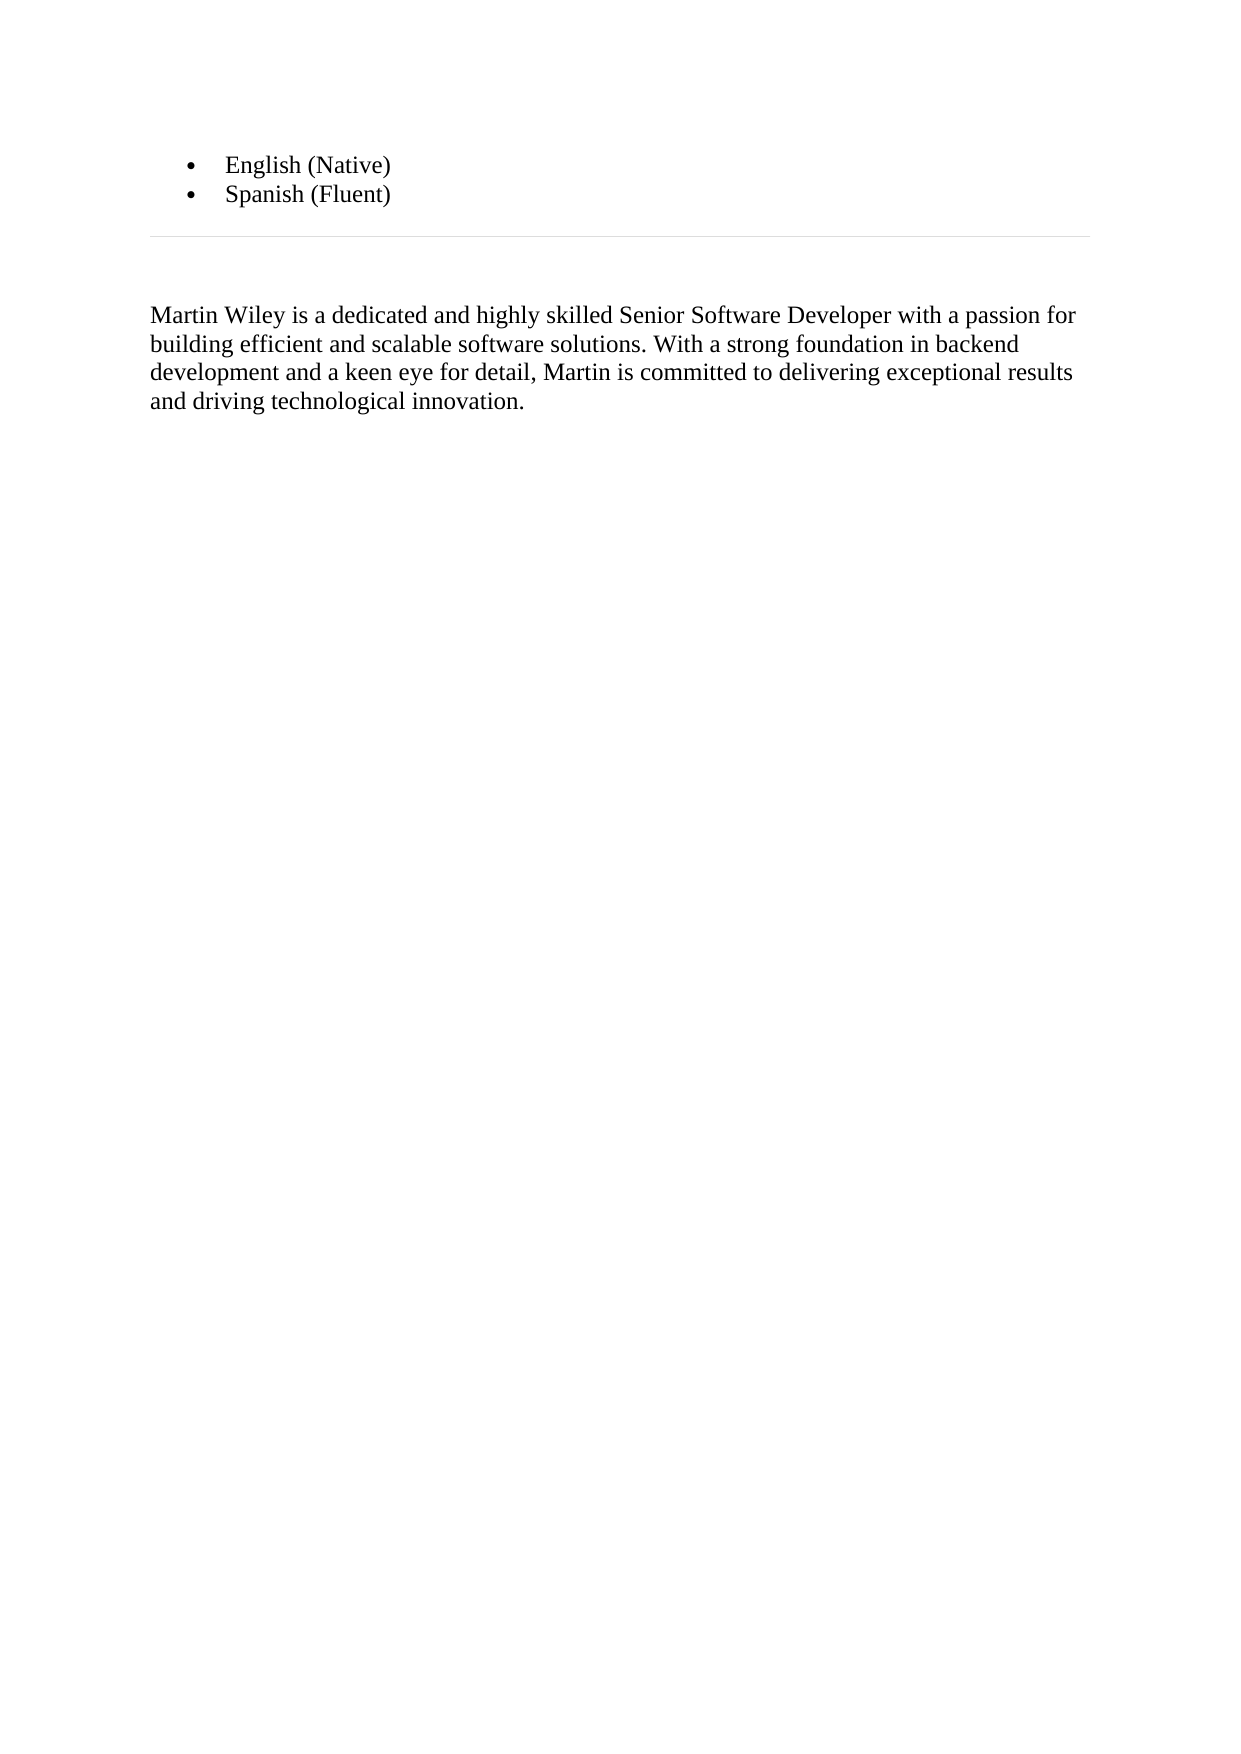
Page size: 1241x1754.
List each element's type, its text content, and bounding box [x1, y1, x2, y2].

text Martin Wiley is a dedicated and highly skilled Senior Software Developer with a passion for building efficient and scalable software solutions. With a strong foundation in backend development and a keen eye for detail, Martin is committed to delivering exceptional results and driving technological innovation. [150, 300, 1090, 415]
list English (Native) [187, 150, 1090, 179]
list Spanish (Fluent) [187, 179, 1090, 207]
